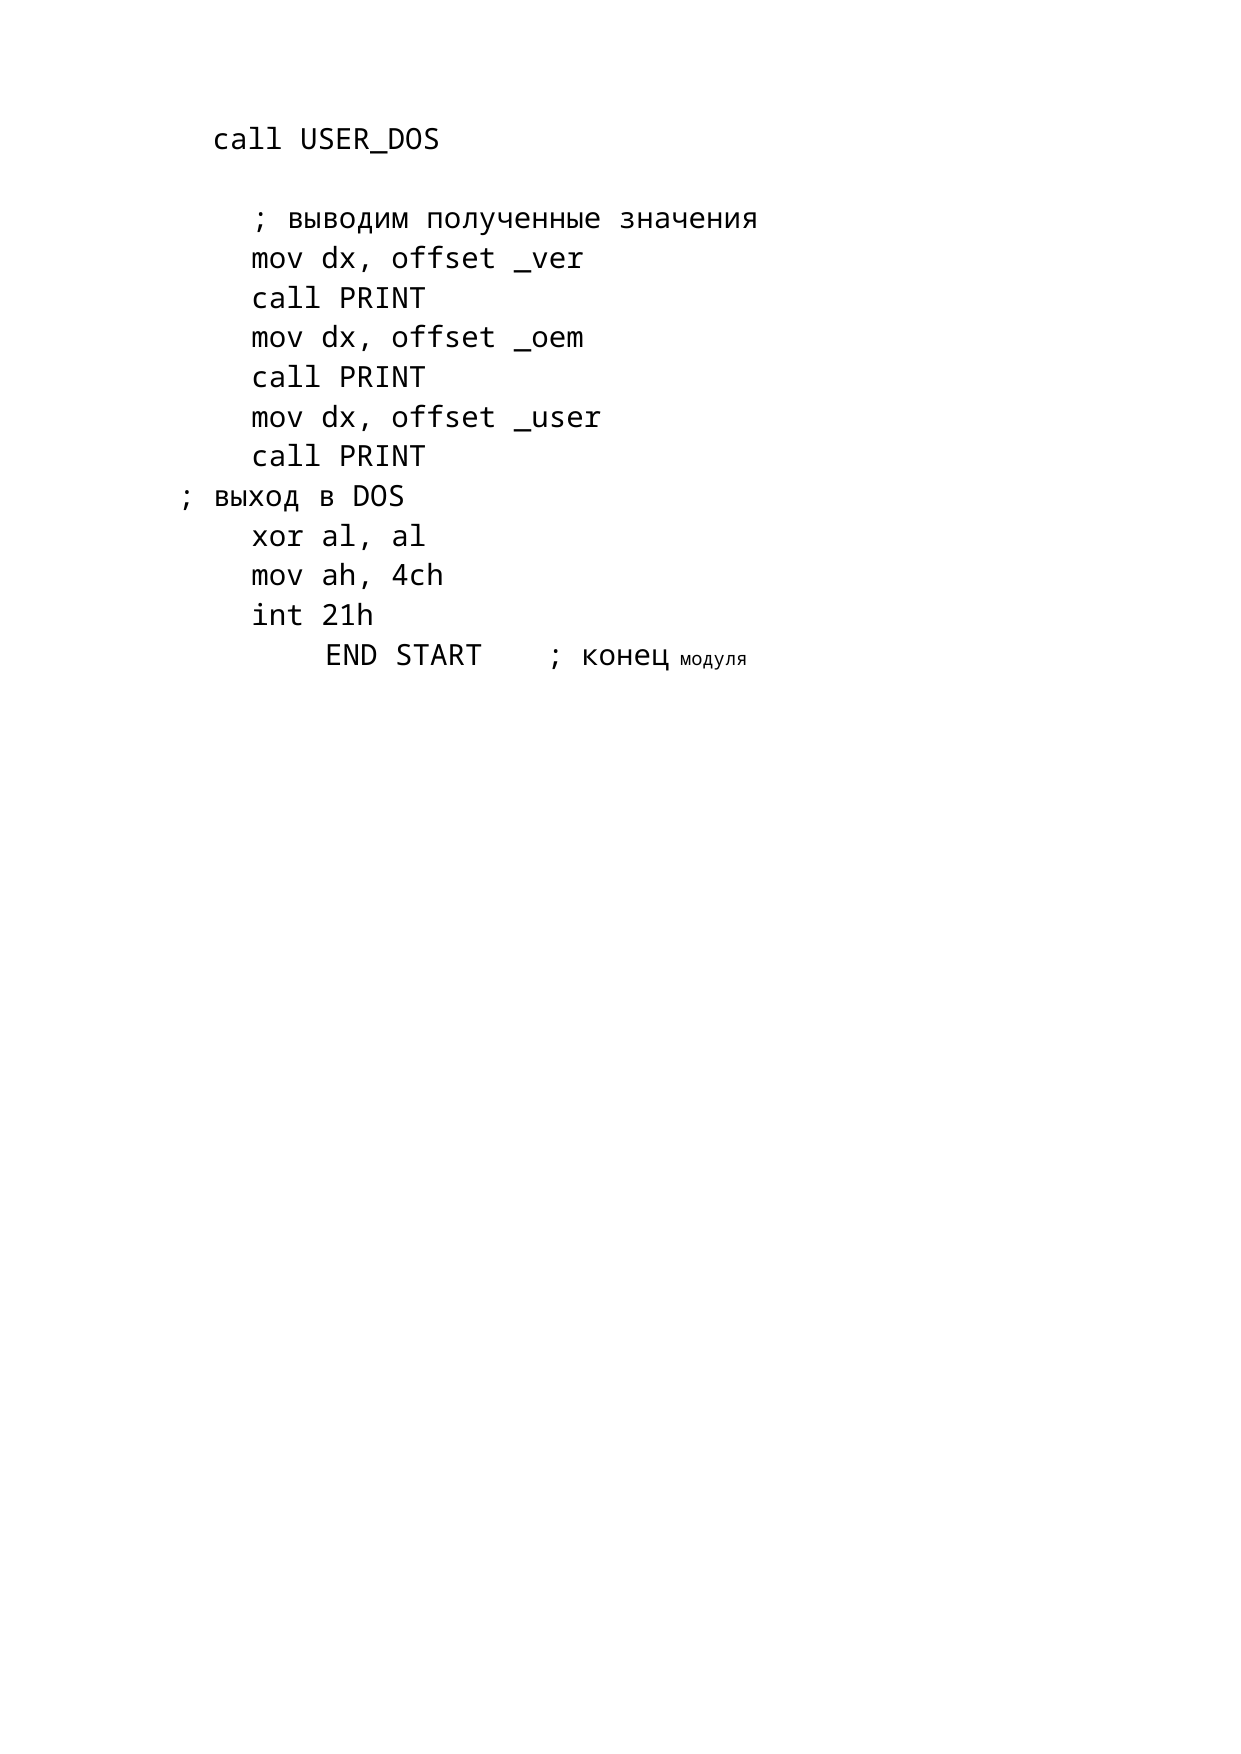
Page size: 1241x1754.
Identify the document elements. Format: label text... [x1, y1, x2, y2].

text ; выводим полученные значения [177, 197, 1152, 237]
text mov dx, offset _ver [177, 237, 1152, 277]
text mov ah, 4ch [177, 555, 1152, 594]
text call PRINT [177, 277, 1152, 317]
text call PRINT [177, 436, 1152, 475]
text call USER_DOS [177, 118, 1152, 158]
text mov dx, offset _user [177, 396, 1152, 436]
text ; выход в DOS [177, 475, 1152, 515]
text mov dx, offset _oem [177, 317, 1152, 356]
text call PRINT [177, 356, 1152, 396]
text xor al, al [177, 515, 1152, 555]
text END START ; конец модуля [177, 634, 1152, 674]
text int 21h [177, 594, 1152, 634]
